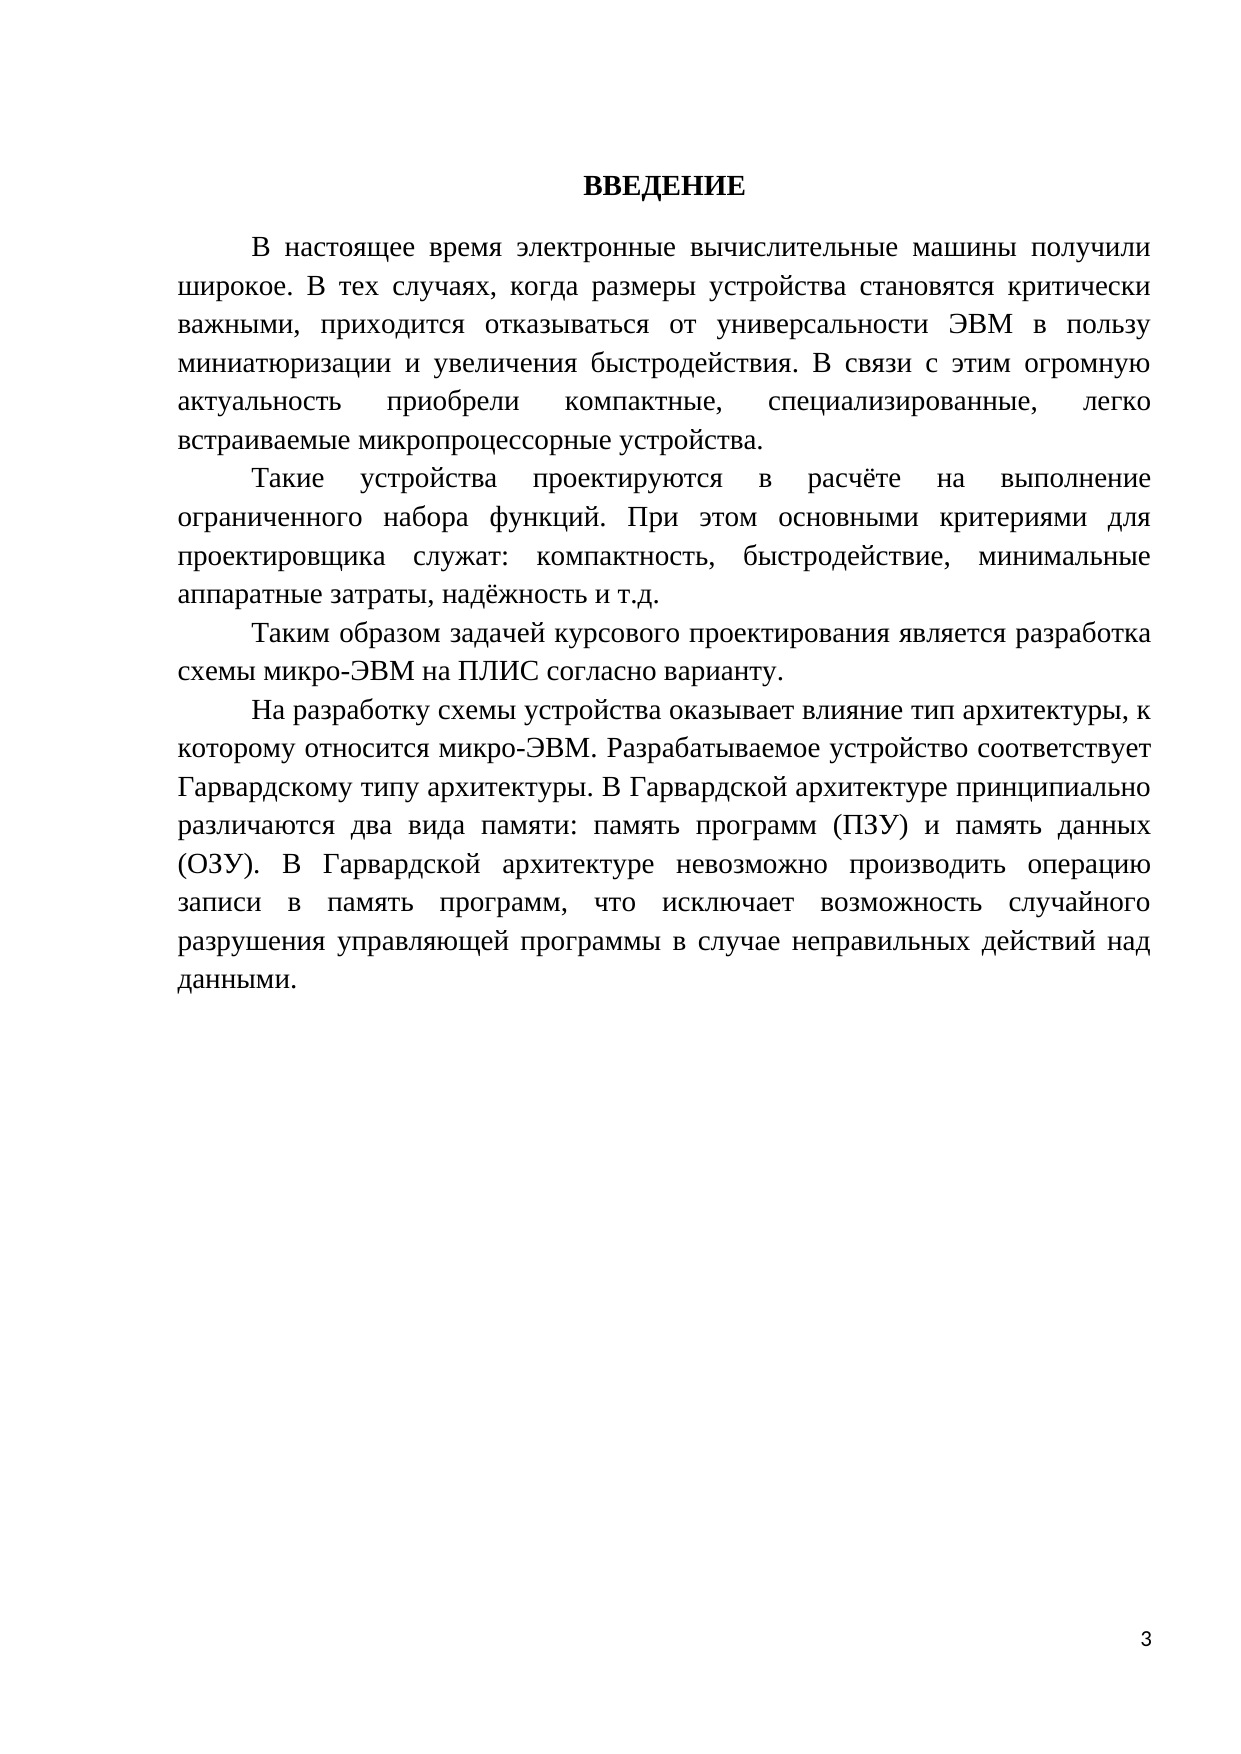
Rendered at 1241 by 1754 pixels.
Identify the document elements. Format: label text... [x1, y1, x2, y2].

text Таким образом задачей курсового проектирования является разработка схемы микро-ЭВМ на ПЛИС согласно варианту. [177, 615, 1152, 687]
text На разработку схемы устройства оказывает влияние тип архитектуры, к которому относится микро-ЭВМ. Разрабатываемое устройство соответствует Гарвардскому типу архитектуры. В Гарвардской архитектуре принципиально различаются два вида памяти: память программ (ПЗУ) и память данных (ОЗУ). В Гарвардской архитектуре невозможно производить операцию записи в память программ, что исключает возможность случайного разрушения управляющей программы в случае неправильных действий над данными. [177, 692, 1152, 995]
text В настоящее время электронные вычислительные машины получили широкое. В тех случаях, когда размеры устройства становятся критически важными, приходится отказываться от универсальности ЭВМ в пользу миниатюризации и увеличения быстродействия. В связи с этим огромную актуальность приобрели компактные, специализированные, легко встраиваемые микропроцессорные устройства. [177, 229, 1152, 456]
text Такие устройства проектируются в расчёте на выполнение ограниченного набора функций. При этом основными критериями для проектировщика служат: компактность, быстродействие, минимальные аппаратные затраты, надёжность и т.д. [177, 461, 1152, 610]
subtitle ВВЕДЕНИЕ [177, 168, 1152, 202]
